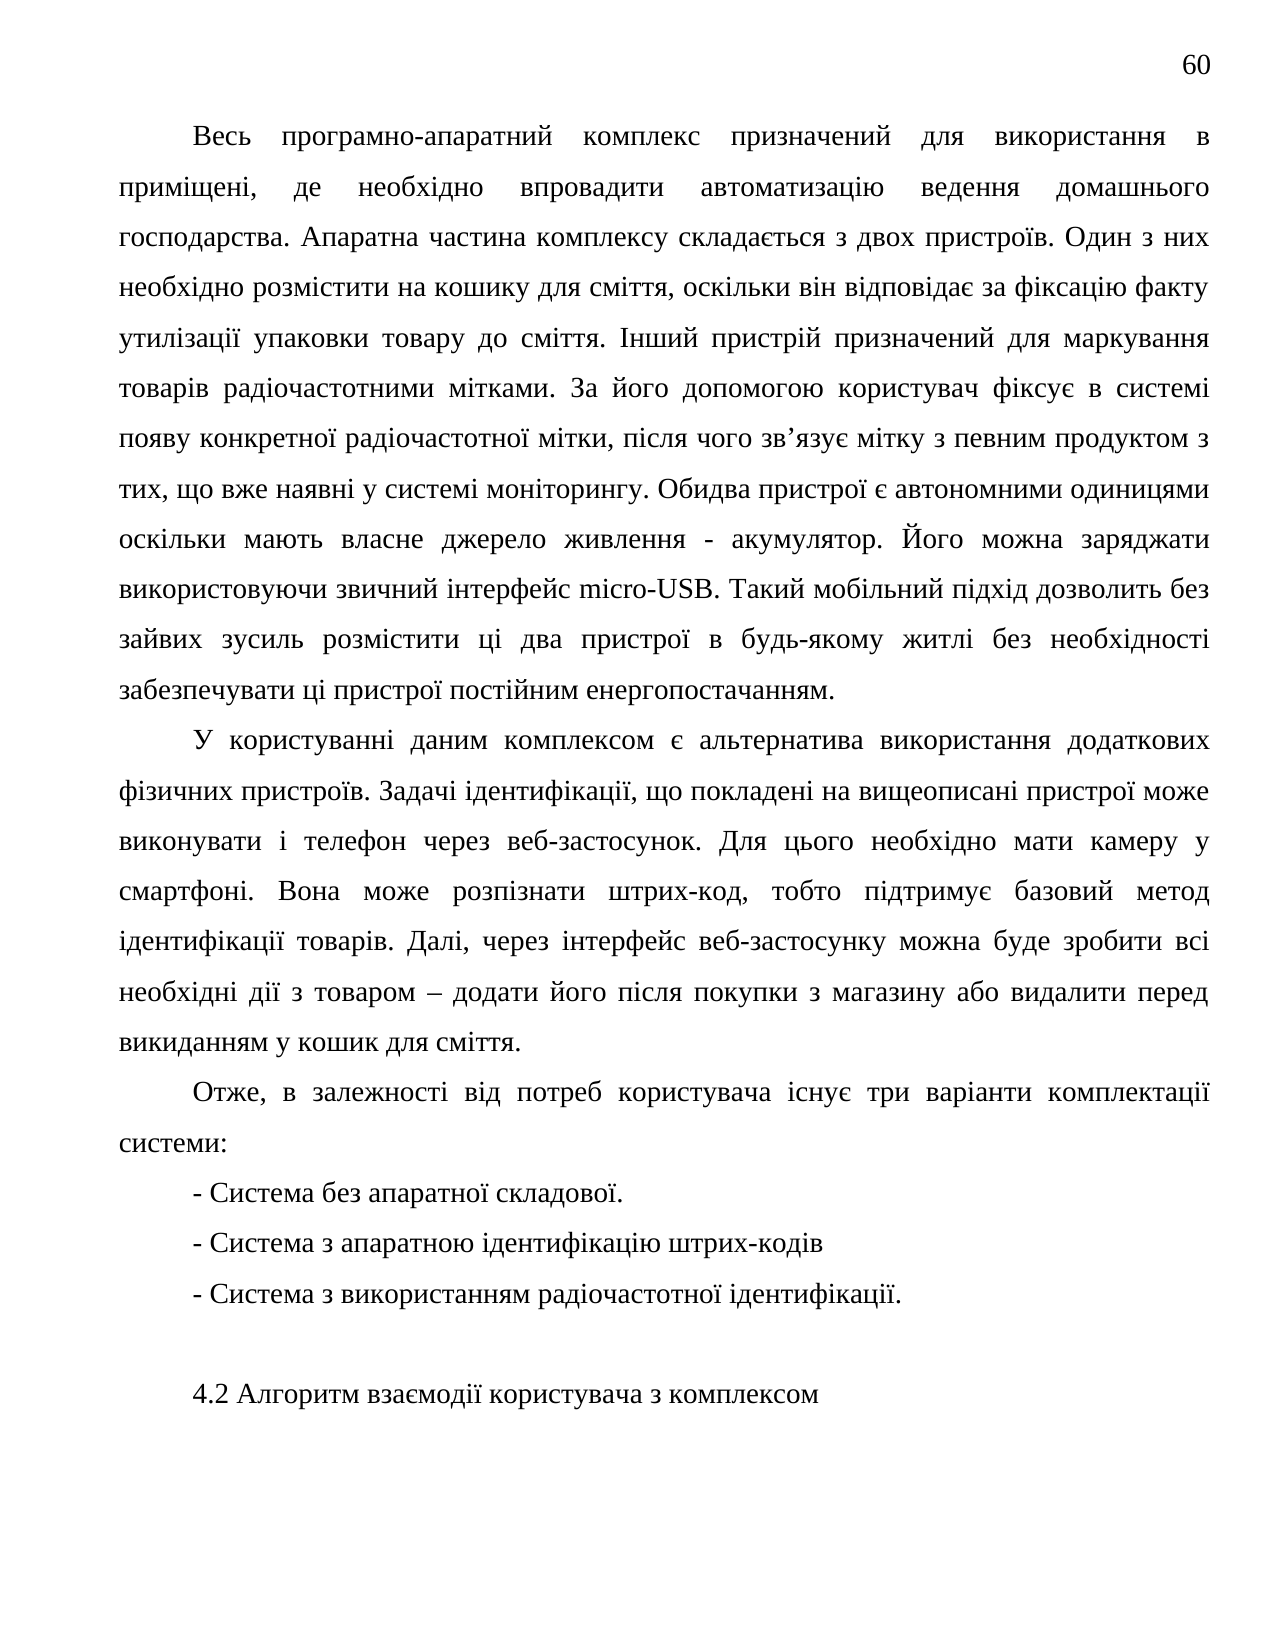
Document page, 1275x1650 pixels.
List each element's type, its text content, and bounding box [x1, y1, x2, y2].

text У користуванні даним комплексом є альтернатива використання додаткових фізичних пристроїв. Задачі ідентифікації, що покладені на вищеописані пристрої може виконувати і телефон через веб-застосунок. Для цього необхідно мати камеру у смартфоні. Вона може розпізнати штрих-код, тобто підтримує базовий метод ідентифікації товарів. Далі, через інтерфейс веб-застосунку можна буде зробити всі необхідні дії з товаром – додати його після покупки з магазину або видалити перед викиданням у кошик для сміття. [118, 722, 1211, 1058]
list Система без апаратної складової. [133, 1175, 1211, 1209]
list Система з апаратною ідентифікацію штрих-кодів [133, 1225, 1211, 1259]
list Система з використанням радіочастотної ідентифікації. [133, 1276, 1211, 1309]
text Весь програмно-апаратний комплекс призначений для використання в приміщені, де необхідно впровадити автоматизацію ведення домашнього господарства. Апаратна частина комплексу складається з двох пристроїв. Один з них необхідно розмістити на кошику для сміття, оскільки він відповідає за фіксацію факту утилізації упаковки товару до сміття. Інший пристрій призначений для маркування товарів радіочастотними мітками. За його допомогою користувач фіксує в системі появу конкретної радіочастотної мітки, після чого зв’язує мітку з певним продуктом з тих, що вже наявні у системі моніторингу. Обидва пристрої є автономними одиницями оскільки мають власне джерело живлення - акумулятор. Його можна заряджати використовуючи звичний інтерфейс micro-USB. Такий мобільний підхід дозволить без зайвих зусиль розмістити ці два пристрої в будь-якому житлі без необхідності забезпечувати ці пристрої постійним енергопостачанням. [118, 118, 1211, 706]
subtitle 4.2 Алгоритм взаємодії користувача з комплексом [118, 1376, 1211, 1410]
text Отже, в залежності від потреб користувача існує три варіанти комплектації системи: [118, 1074, 1211, 1158]
